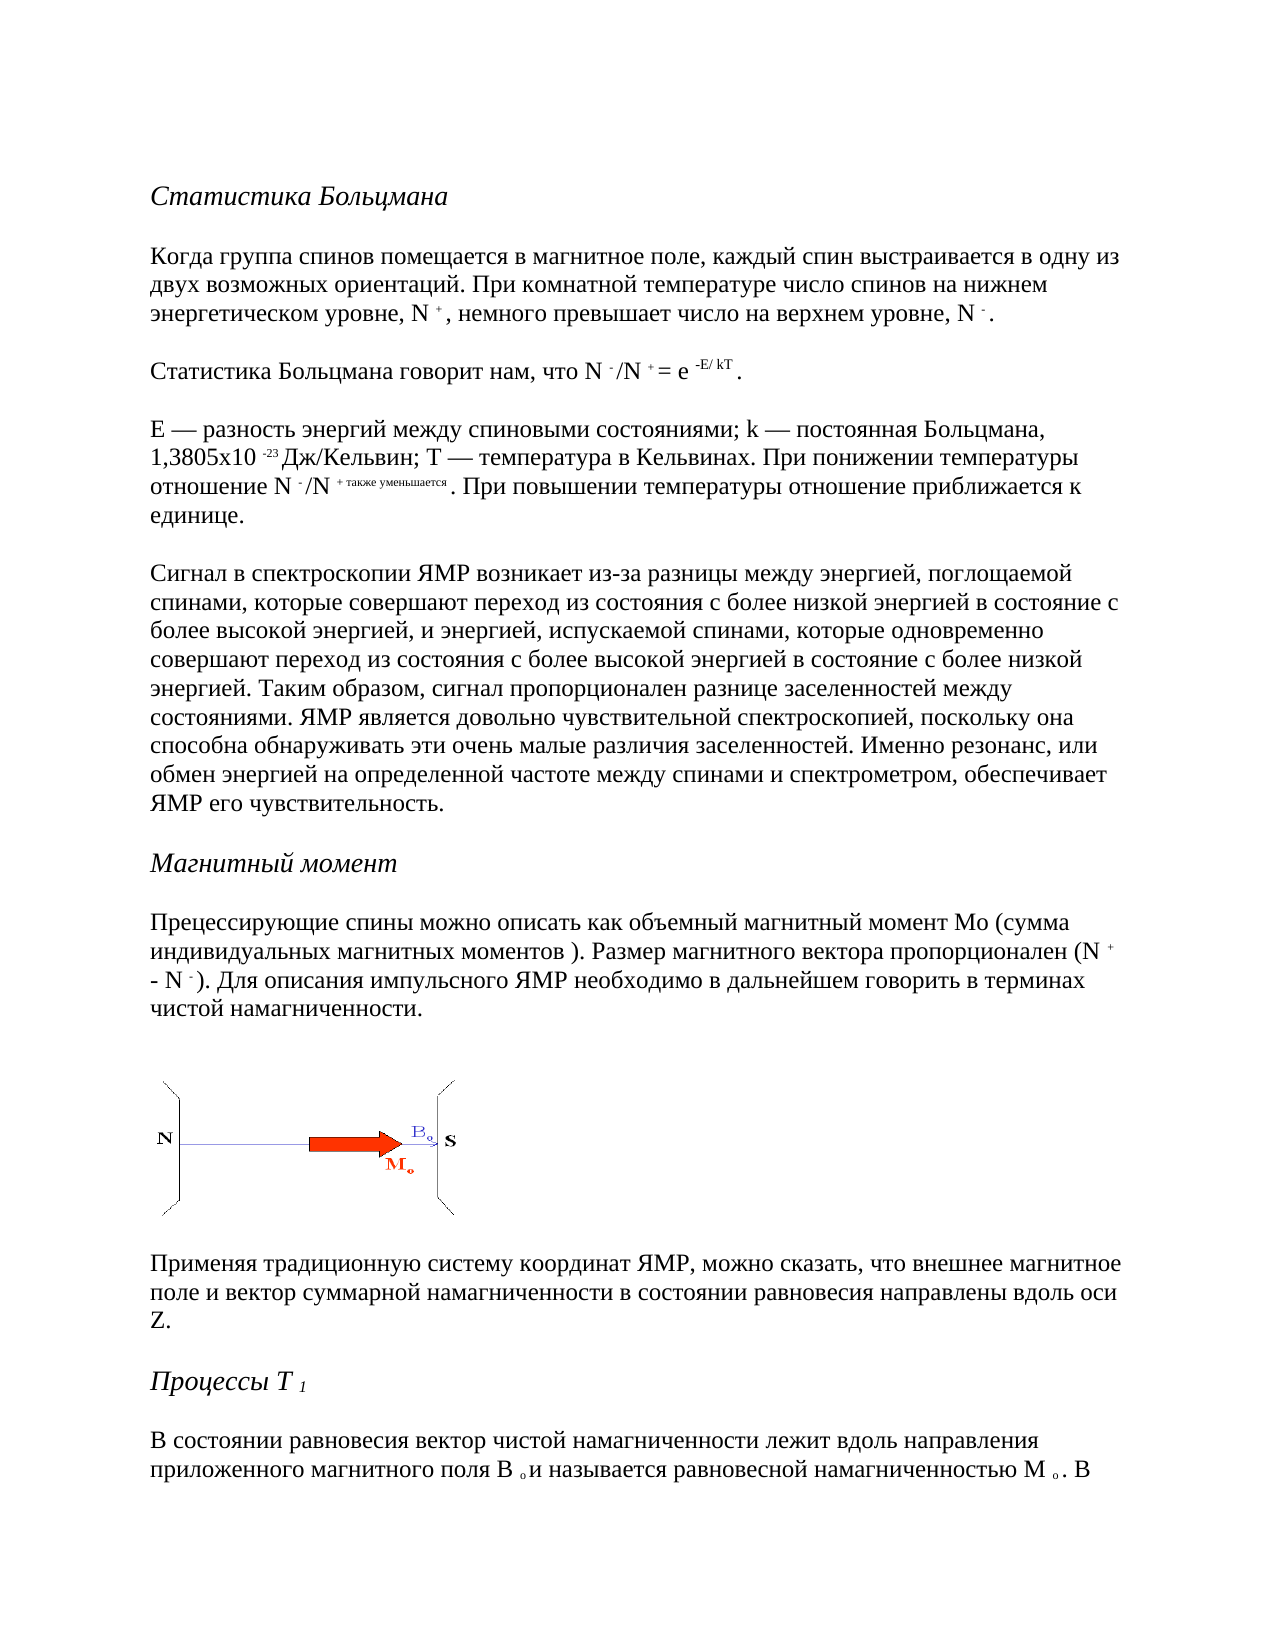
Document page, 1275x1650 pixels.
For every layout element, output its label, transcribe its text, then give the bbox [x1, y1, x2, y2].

text E — разность энергий между спиновыми состояниями; k — постоянная Больцмана, 1,3805x10 -23 Дж/Кельвин; T — температура в Кельвинах. При понижении температуры отношение N - /N + также уменьшается . При повышении температуры отношение приближается к единице. [150, 414, 1125, 529]
text Применяя традиционную систему координат ЯМР, можно сказать, что внешнее магнитное поле и вектор суммарной намагниченности в состоянии равновесия направлены вдоль оси Z. [150, 1248, 1125, 1334]
text Когда группа спинов помещается в магнитное поле, каждый спин выстраивается в одну из двух возможных ориентаций. При комнатной температуре число спинов на нижнем энергетическом уровне, N + , немного превышает число на верхнем уровне, N - . [150, 241, 1125, 327]
text Процессы Т 1 [150, 1363, 1125, 1396]
picture [150, 1080, 459, 1219]
text Статистика Больцмана [150, 179, 1125, 212]
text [150, 1425, 1125, 1483]
text Магнитный момент [150, 846, 1125, 878]
text Статистика Больцмана говорит нам, что N - /N + = e -E/ kT . [150, 356, 1125, 384]
text Прецессирующие спины можно описать как объемный магнитный момент Mo (сумма индивидуальных магнитных моментов ). Размер магнитного вектора пропорционален (N + - N - ). Для описания импульсного ЯМР необходимо в дальнейшем говорить в терминах чистой намагниченности. [150, 907, 1125, 1022]
text Сигнал в спектроскопии ЯМР возникает из-за разницы между энергией, поглощаемой спинами, которые совершают переход из состояния с более низкой энергией в состояние с более высокой энергией, и энергией, испускаемой спинами, которые одновременно совершают переход из состояния с более высокой энергией в состояние с более низкой энергией. Таким образом, сигнал пропорционален разнице заселенностей между состояниями. ЯМР является довольно чувствительной спектроскопией, поскольку она способна обнаруживать эти очень малые различия заселенностей. Именно резонанс, или обмен энергией на определенной частоте между спинами и спектрометром, обеспечивает ЯМР его чувствительность. [150, 558, 1125, 817]
